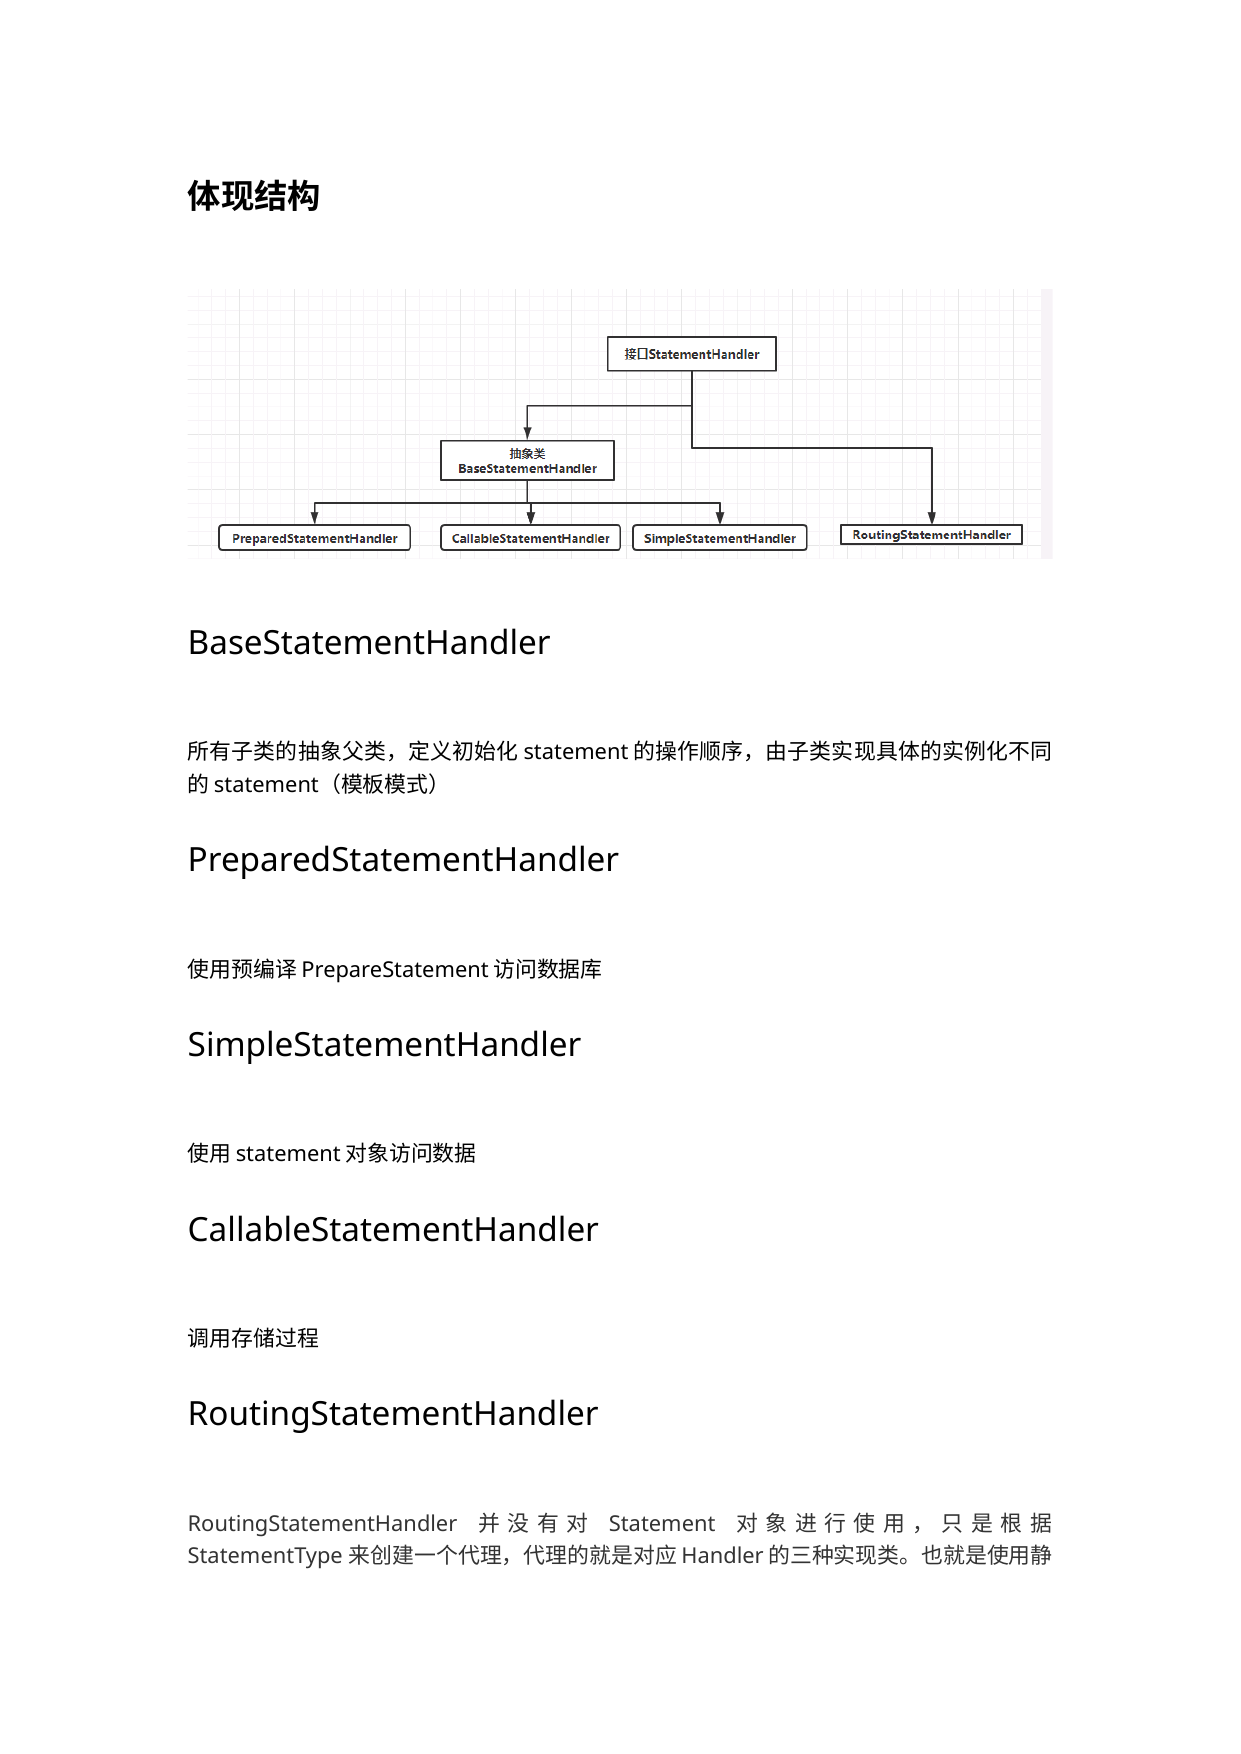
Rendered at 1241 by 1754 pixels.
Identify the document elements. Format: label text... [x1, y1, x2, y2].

text 使用statement对象访问数据 [187, 1136, 1053, 1168]
subtitle SimpleStatementHandler [187, 1011, 1053, 1076]
subtitle 体现结构 [187, 162, 1053, 227]
picture [187, 289, 1053, 559]
text 所有子类的抽象父类，定义初始化statement的操作顺序，由子类实现具体的实例化不同的statement（模板模式） [187, 734, 1053, 799]
subtitle PreparedStatementHandler [187, 826, 1053, 891]
text 调用存储过程 [187, 1321, 1053, 1353]
subtitle RoutingStatementHandler [187, 1380, 1053, 1445]
subtitle CallableStatementHandler [187, 1196, 1053, 1261]
subtitle BaseStatementHandler [187, 609, 1053, 674]
text 使用预编译PrepareStatement访问数据库 [187, 951, 1053, 984]
